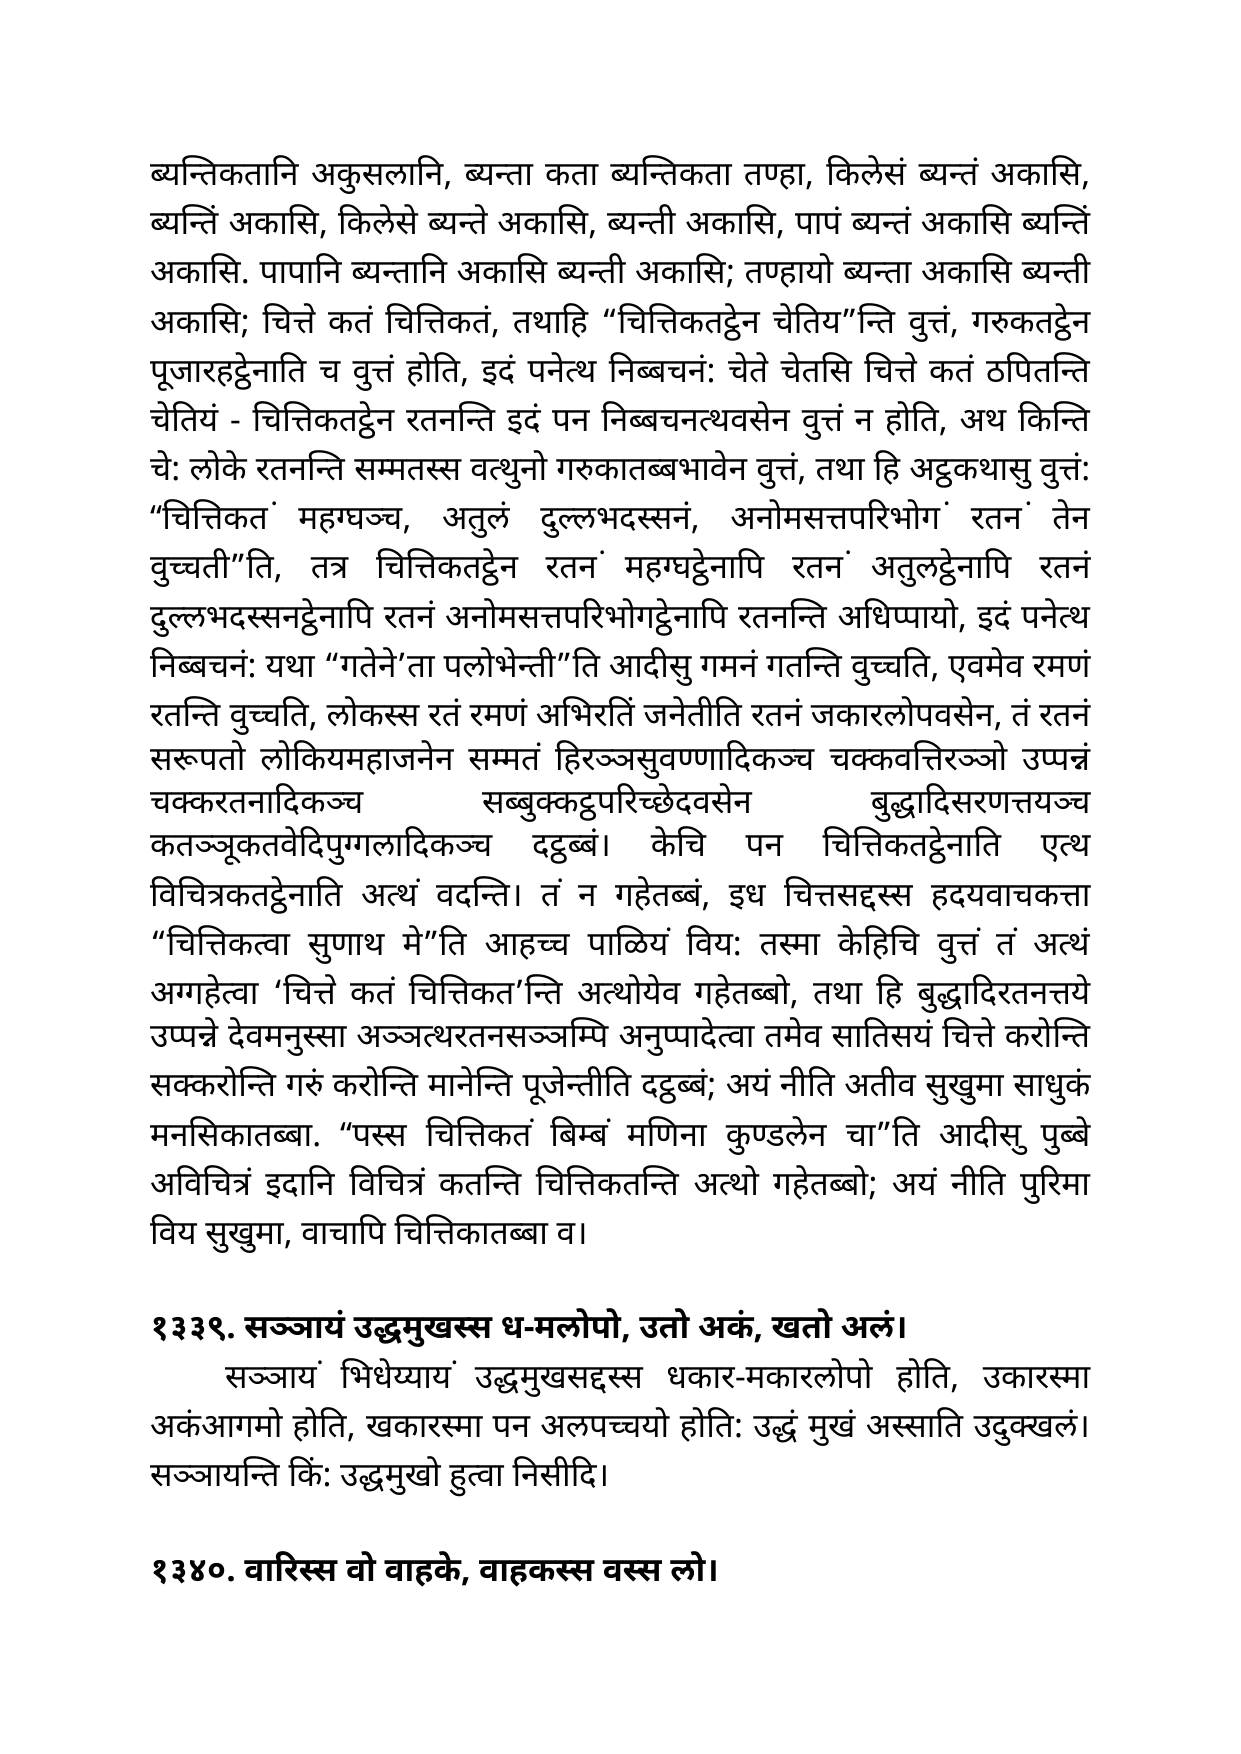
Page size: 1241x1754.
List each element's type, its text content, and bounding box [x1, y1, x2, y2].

text १३३९. सञ्ञायं उद्धमुखस्स ध-मलोपो, उतो अकं, खतो अलं। [150, 1303, 1090, 1352]
text १३४०. वारिस्स वो वाहके, वाहकस्स वस्स लो। [150, 1545, 1090, 1594]
text सञ्ञायं भिधेय्यायं उद्धमुखसद्दस्स धकार-मकारलोपो होति, उकारस्मा अकंआगमो होति, खकारस्मा पन अलपच्चयो होति: उद्धं मुखं अस्साति उदुक्खलं। सञ्ञायन्ति किं: उद्धमुखो हुत्वा निसीदि। [150, 1352, 1090, 1500]
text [150, 150, 1090, 1258]
